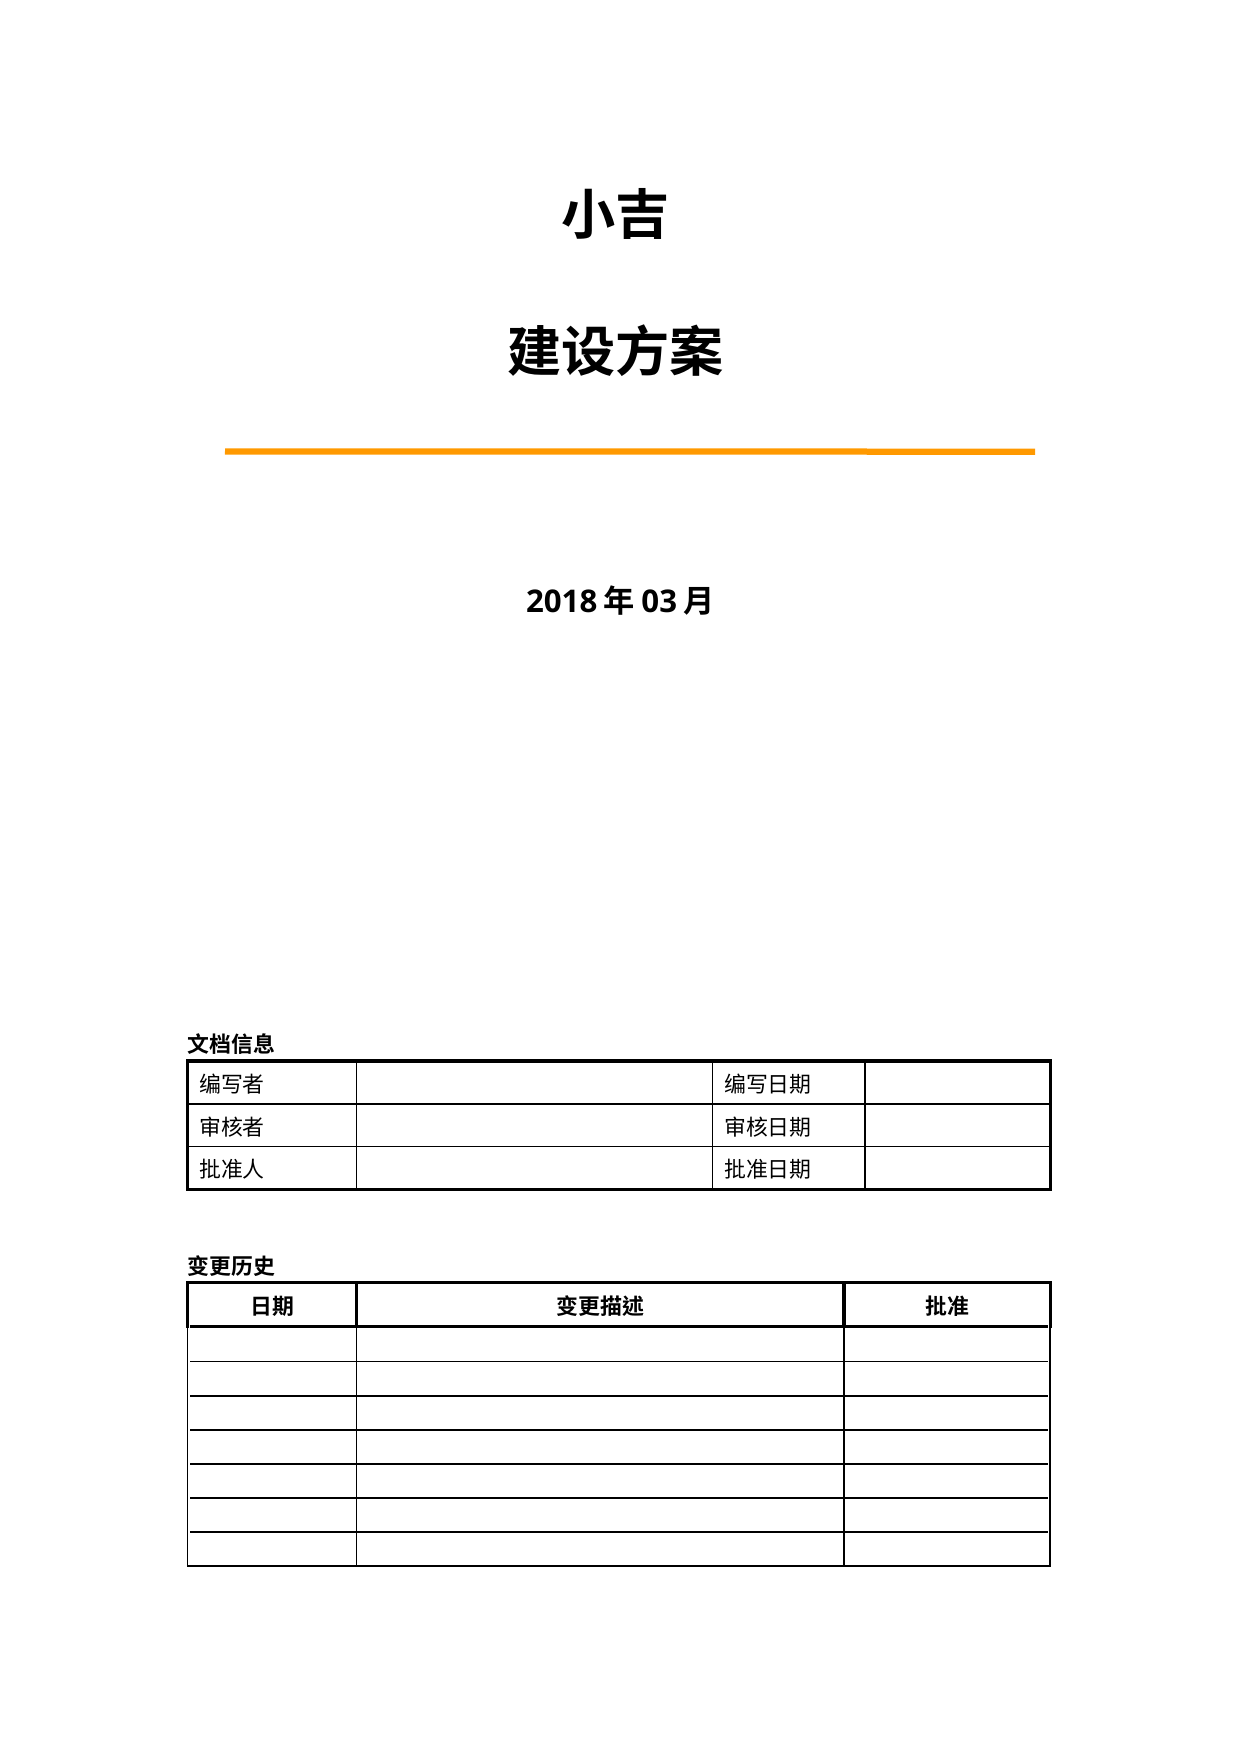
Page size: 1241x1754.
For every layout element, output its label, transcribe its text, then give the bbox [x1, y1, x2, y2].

table_cell [188, 1395, 356, 1429]
table_cell [845, 1497, 1049, 1531]
table_cell [188, 1463, 356, 1497]
table_cell [357, 1362, 843, 1395]
table_cell [845, 1395, 1049, 1429]
table_cell [866, 1147, 1049, 1188]
table_cell 审核者 [189, 1105, 356, 1146]
table_cell [188, 1497, 356, 1531]
table_cell [357, 1431, 843, 1463]
table_cell [845, 1531, 1049, 1565]
table_cell [357, 1499, 843, 1531]
table_header 日期 [189, 1284, 355, 1325]
table_cell [866, 1105, 1049, 1146]
table_header 编写日期 [713, 1063, 864, 1103]
table_cell [845, 1429, 1049, 1463]
table_cell [357, 1397, 843, 1429]
table_cell [357, 1328, 843, 1361]
text 小吉 [187, 162, 1043, 259]
table_cell [188, 1361, 356, 1395]
table_cell 批准日期 [713, 1147, 864, 1188]
table_cell 审核日期 [713, 1105, 864, 1146]
table_cell [188, 1531, 356, 1565]
table_header [357, 1063, 712, 1103]
table_header 编写者 [189, 1063, 356, 1103]
table_cell [845, 1463, 1049, 1497]
table_cell [188, 1325, 356, 1361]
table_header [866, 1063, 1049, 1103]
text 文档信息 [187, 1027, 1053, 1059]
text 变更历史 [187, 1249, 1053, 1281]
table_cell [357, 1465, 843, 1497]
table_cell [357, 1105, 712, 1146]
table_cell [357, 1533, 843, 1565]
text 建设方案 [187, 299, 1043, 396]
table_cell 批准人 [189, 1147, 356, 1188]
table_cell [845, 1325, 1049, 1361]
table_header 批准 [846, 1284, 1049, 1325]
table_cell [188, 1429, 356, 1463]
text 2018年03月 [187, 567, 1053, 632]
table_cell [845, 1361, 1049, 1395]
table_cell [357, 1147, 712, 1188]
table_header 变更描述 [358, 1284, 842, 1325]
